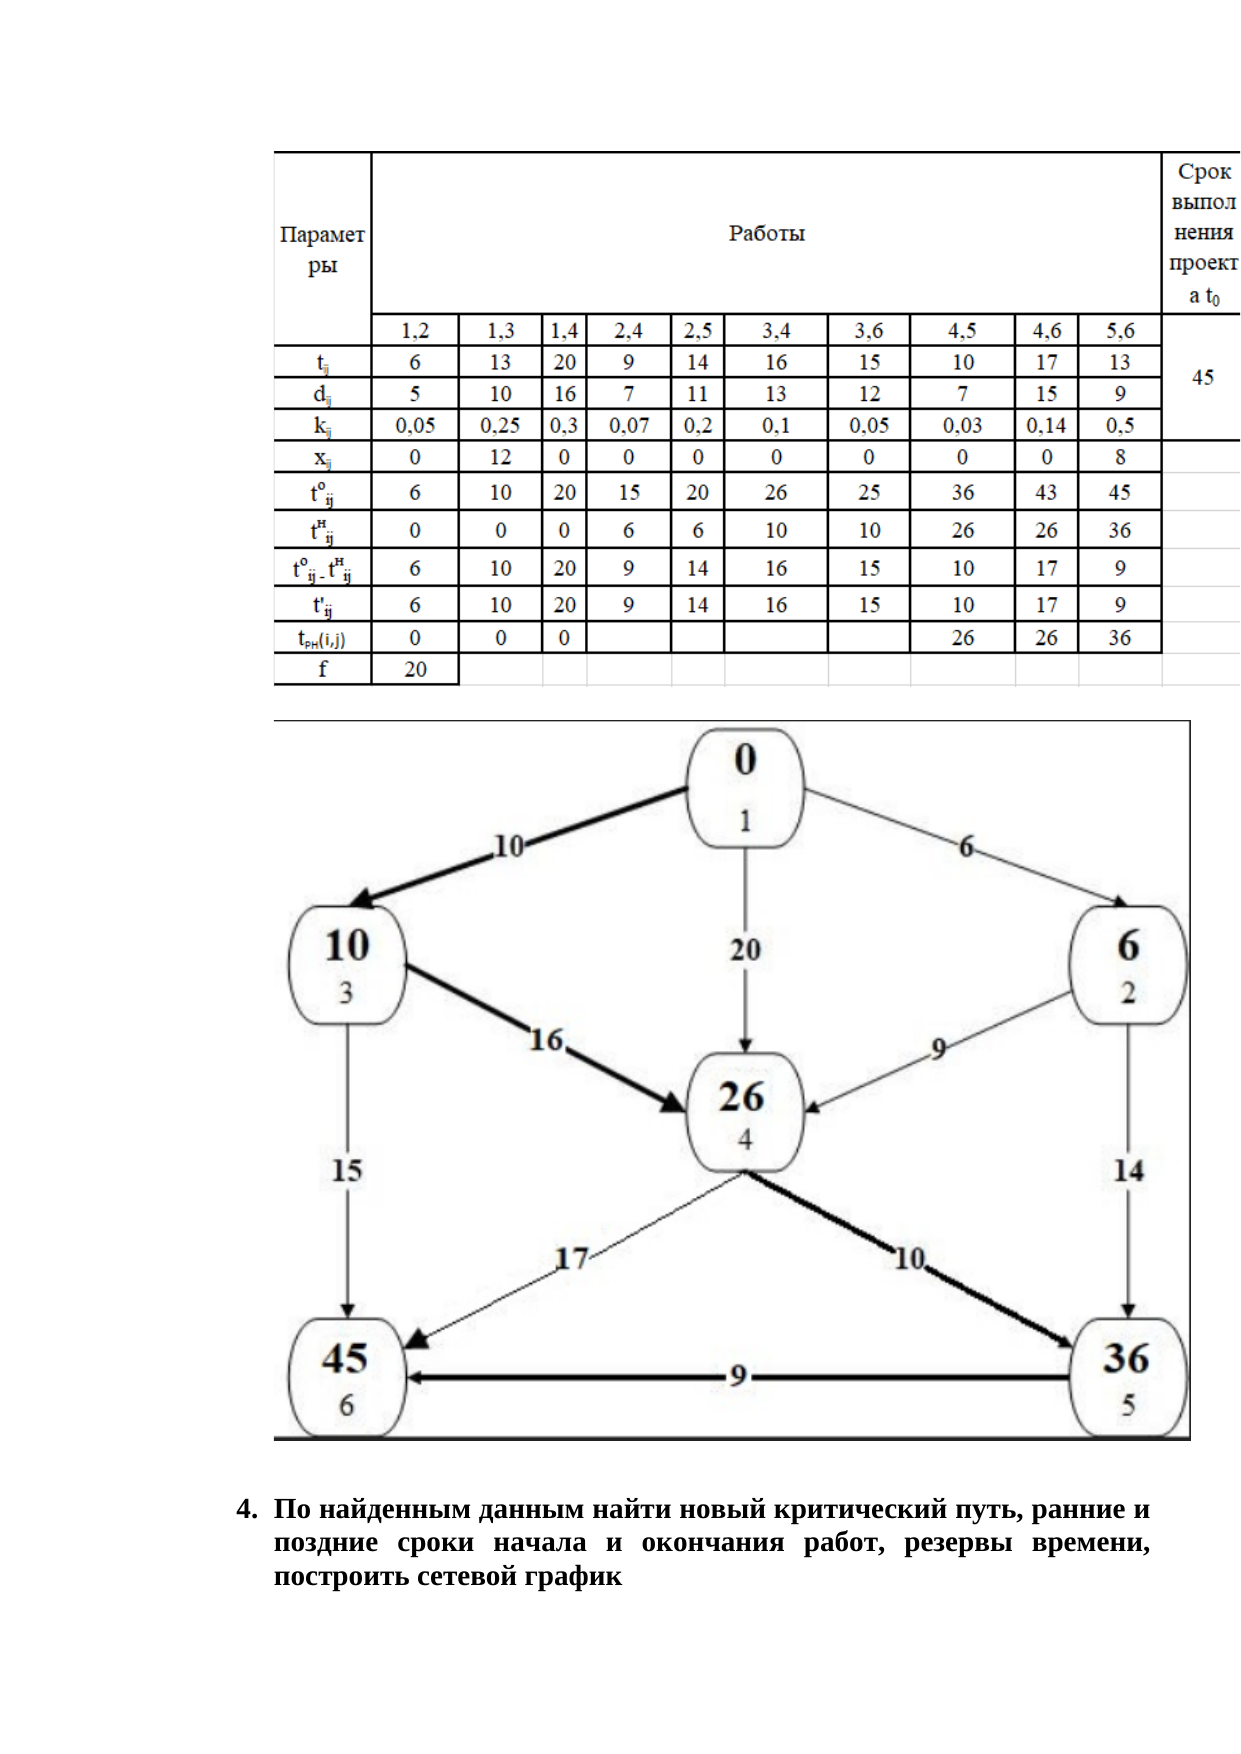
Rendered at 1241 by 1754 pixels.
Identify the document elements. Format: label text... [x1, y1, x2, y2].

picture [273, 720, 1191, 1441]
picture [273, 151, 1241, 687]
subtitle По найденным данным найти новый критический путь, ранние и поздние сроки начала и окончания работ, резервы времени, построить сетевой график [236, 1491, 1152, 1591]
